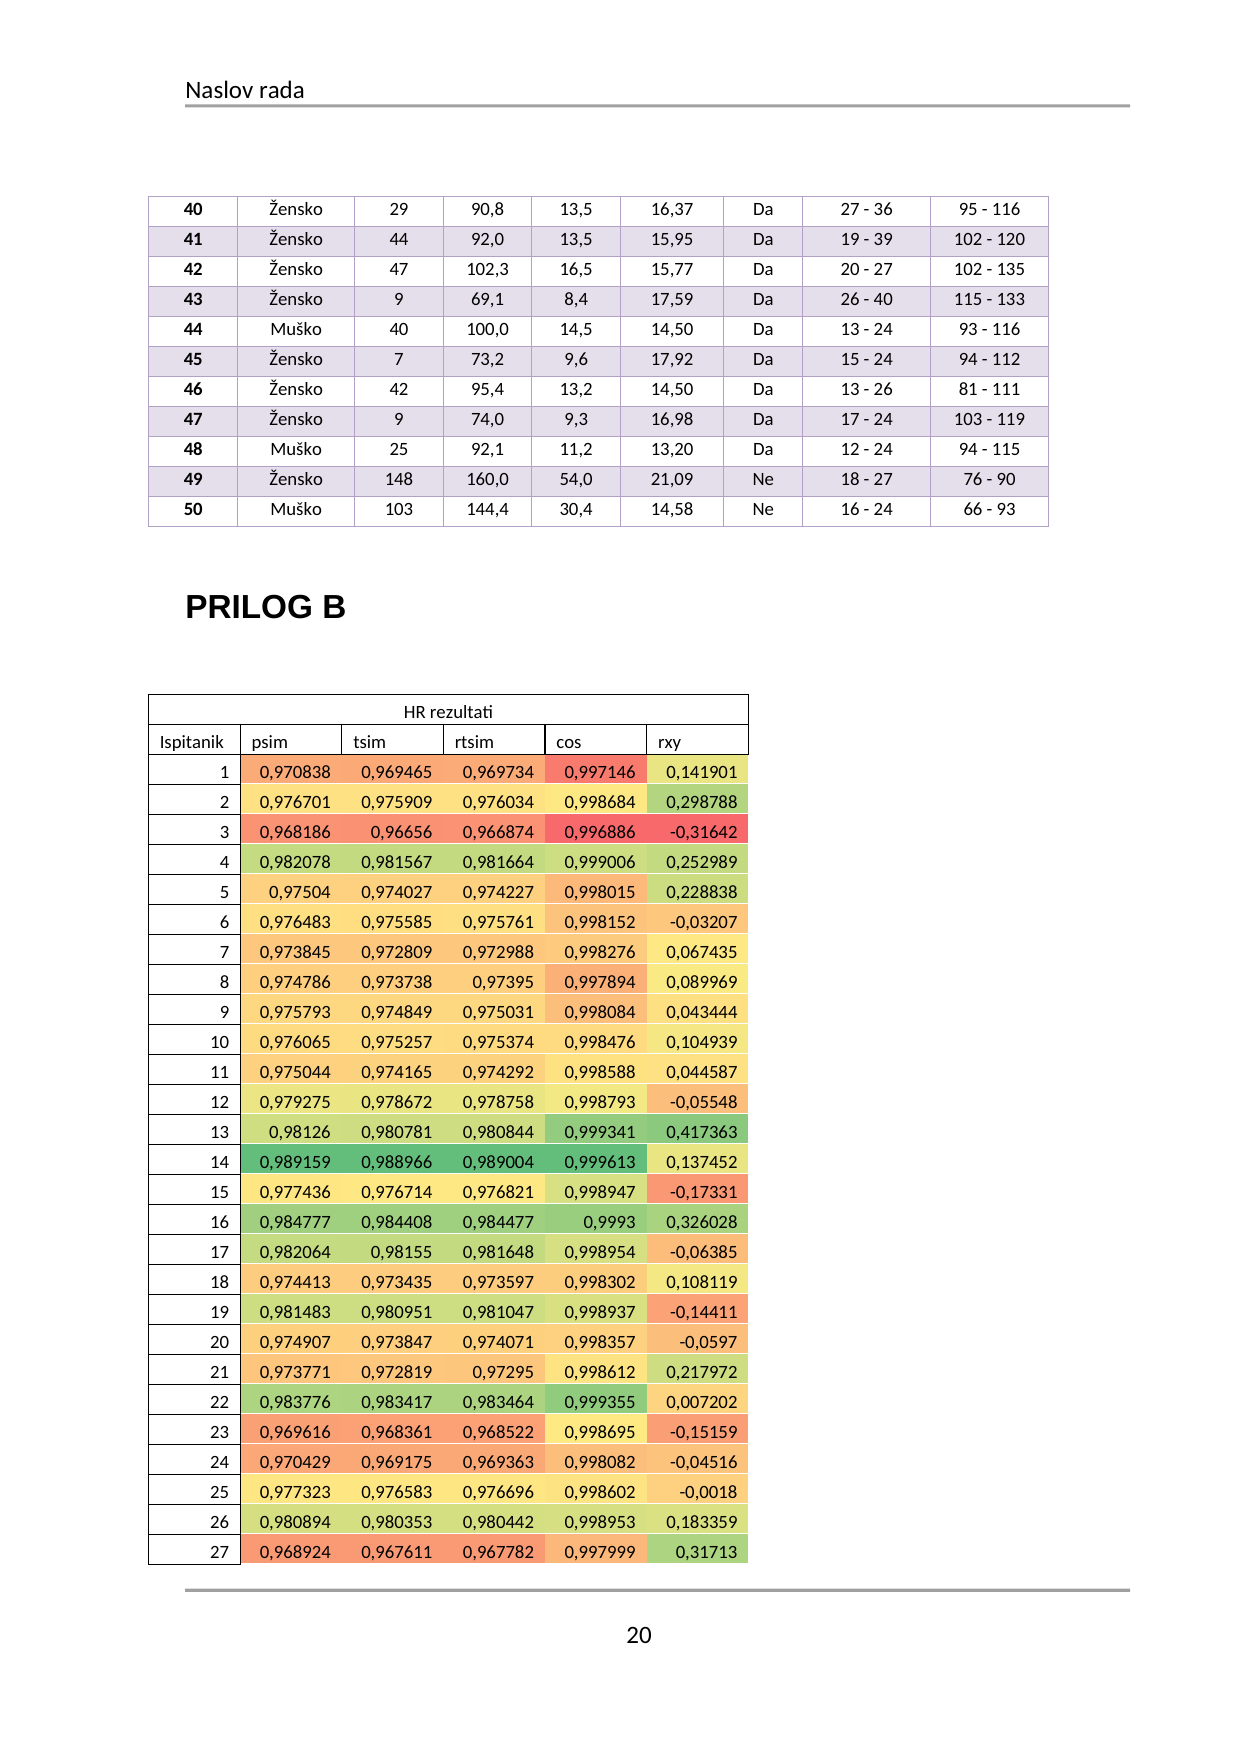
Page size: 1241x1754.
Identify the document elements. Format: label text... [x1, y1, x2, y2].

table_cell 0,137452 [647, 1144, 748, 1173]
table_cell 42 [355, 377, 443, 406]
table_cell 10 [149, 1025, 240, 1053]
table_cell 0,974071 [443, 1324, 545, 1353]
table_cell 17 [149, 1235, 240, 1263]
table_cell 0,980353 [342, 1504, 443, 1533]
table_cell 8 [149, 965, 240, 993]
table_cell 74,0 [444, 407, 531, 436]
table_cell 0,984777 [241, 1204, 342, 1233]
table_cell 44 [149, 317, 237, 346]
table_cell Žensko [238, 407, 354, 436]
table_cell 0,975374 [443, 1024, 545, 1053]
table_cell Ispitanik [149, 725, 240, 753]
table_cell 29 [355, 197, 443, 226]
table_cell 0,981483 [241, 1294, 342, 1323]
table_cell 9,3 [532, 407, 620, 436]
table_cell 24 [149, 1445, 240, 1473]
table_cell 0,980894 [241, 1504, 342, 1533]
table_cell 16,37 [621, 197, 723, 226]
table_cell 7 [355, 347, 443, 376]
table_cell 3 [149, 815, 240, 843]
table_cell 0,981648 [443, 1234, 545, 1263]
table_cell 17 - 24 [803, 407, 930, 436]
table_cell 0,97395 [443, 964, 545, 993]
table_cell 0,998357 [545, 1324, 647, 1353]
table_cell 15 - 24 [803, 347, 930, 376]
table_cell 0,982078 [241, 844, 342, 873]
table_cell 26 [149, 1505, 240, 1533]
table_cell 0,973435 [342, 1264, 443, 1293]
table_cell 0,981567 [342, 844, 443, 873]
table_cell 0,976034 [443, 784, 545, 813]
table_cell Da [724, 197, 802, 226]
table_cell 92,1 [444, 437, 531, 466]
table_cell 0,974907 [241, 1324, 342, 1353]
table_cell 0,976696 [443, 1474, 545, 1503]
table_cell 0,326028 [647, 1204, 748, 1233]
table_cell 160,0 [444, 467, 531, 496]
table_cell 27 - 36 [803, 197, 930, 226]
table_cell -0,06385 [647, 1234, 748, 1263]
table_cell 0,983776 [241, 1384, 342, 1413]
table_cell 0,31713 [647, 1534, 748, 1563]
table_cell 0,998152 [545, 904, 647, 933]
table_cell 50 [149, 497, 237, 526]
table_cell 42 [149, 257, 237, 286]
table_cell 0,998276 [545, 934, 647, 963]
table_cell 13 - 26 [803, 377, 930, 406]
table_cell 69,1 [444, 287, 531, 316]
table_cell 54,0 [532, 467, 620, 496]
table_cell 9 [355, 287, 443, 316]
table_cell 12 - 24 [803, 437, 930, 466]
table_cell 12 [149, 1085, 240, 1113]
table_cell 27 [149, 1535, 240, 1563]
table_cell 95 - 116 [931, 197, 1048, 226]
table_cell 0,974413 [241, 1264, 342, 1293]
table_cell 0,998953 [545, 1504, 647, 1533]
table_cell 0,973597 [443, 1264, 545, 1293]
table_cell 0,970429 [241, 1444, 342, 1473]
table_cell 0,981664 [443, 844, 545, 873]
table_cell 26 - 40 [803, 287, 930, 316]
table_cell -0,0597 [647, 1324, 748, 1353]
table_cell 0,97504 [241, 874, 342, 903]
table_cell 15,77 [621, 257, 723, 286]
table_cell 0,967611 [342, 1534, 443, 1563]
table_cell 44 [355, 227, 443, 256]
table_cell 0,998302 [545, 1264, 647, 1293]
table_cell 0,977436 [241, 1174, 342, 1203]
table_cell 0,217972 [647, 1354, 748, 1383]
table_cell 0,978672 [342, 1084, 443, 1113]
table_cell Da [724, 377, 802, 406]
table_cell 40 [355, 317, 443, 346]
table_cell Da [724, 407, 802, 436]
table_cell 8,4 [532, 287, 620, 316]
table_cell 9 [355, 407, 443, 436]
table_cell 18 - 27 [803, 467, 930, 496]
table_cell 16,5 [532, 257, 620, 286]
table_cell 102,3 [444, 257, 531, 286]
table_cell 17,59 [621, 287, 723, 316]
table_cell 16,98 [621, 407, 723, 436]
table_cell 0,999006 [545, 844, 647, 873]
table_cell 94 - 115 [931, 437, 1048, 466]
table_cell 0,976483 [241, 904, 342, 933]
table_cell Žensko [238, 287, 354, 316]
table_cell 13,2 [532, 377, 620, 406]
table_cell 0,974027 [342, 874, 443, 903]
table_cell 0,998612 [545, 1354, 647, 1383]
table_cell 0,108119 [647, 1264, 748, 1293]
table_cell -0,05548 [647, 1084, 748, 1113]
table_cell 0,183359 [647, 1504, 748, 1533]
table_cell 40 [149, 197, 237, 226]
table_cell 103 - 119 [931, 407, 1048, 436]
table_cell 0,984408 [342, 1204, 443, 1233]
table_cell 95,4 [444, 377, 531, 406]
table_cell Žensko [238, 197, 354, 226]
table_cell 0,968186 [241, 814, 342, 843]
table_cell 0,007202 [647, 1384, 748, 1413]
table_cell Žensko [238, 467, 354, 496]
table_cell 0,983464 [443, 1384, 545, 1413]
table_cell Muško [238, 317, 354, 346]
table_cell 0,417363 [647, 1114, 748, 1143]
table_cell 0,975257 [342, 1024, 443, 1053]
table_cell 0,98155 [342, 1234, 443, 1263]
table_cell 0,980442 [443, 1504, 545, 1533]
table_cell 23 [149, 1415, 240, 1443]
table_cell 102 - 120 [931, 227, 1048, 256]
table_cell 0,998695 [545, 1414, 647, 1443]
table_cell 0,997146 [545, 755, 647, 783]
table_cell 0,998684 [545, 784, 647, 813]
table_cell 25 [355, 437, 443, 466]
table_cell 17,92 [621, 347, 723, 376]
table_cell Da [724, 437, 802, 466]
table_cell Ne [724, 497, 802, 526]
table_cell psim [241, 725, 341, 753]
table_cell 0,998947 [545, 1174, 647, 1203]
table_cell 0,975585 [342, 904, 443, 933]
table_cell 92,0 [444, 227, 531, 256]
table_cell -0,14411 [647, 1294, 748, 1323]
table_cell Muško [238, 437, 354, 466]
table_cell 20 - 27 [803, 257, 930, 286]
table_cell -0,17331 [647, 1174, 748, 1203]
table_cell Žensko [238, 347, 354, 376]
table_cell 0,998015 [545, 874, 647, 903]
table_cell 0,252989 [647, 844, 748, 873]
table_cell 16 - 24 [803, 497, 930, 526]
table_cell 13 - 24 [803, 317, 930, 346]
table_cell 19 [149, 1295, 240, 1323]
table_cell cos [546, 725, 646, 753]
table_cell 115 - 133 [931, 287, 1048, 316]
table_cell 9 [149, 995, 240, 1023]
table_cell 4 [149, 845, 240, 873]
table_cell 0,998082 [545, 1444, 647, 1473]
table_cell Da [724, 227, 802, 256]
table_cell 0,974849 [342, 994, 443, 1023]
table_cell 0,997894 [545, 964, 647, 993]
table_cell 14,50 [621, 317, 723, 346]
table_cell 0,998793 [545, 1084, 647, 1113]
table_cell 0,975031 [443, 994, 545, 1023]
table_cell 41 [149, 227, 237, 256]
table_cell 0,969465 [342, 755, 443, 783]
table_cell 25 [149, 1475, 240, 1503]
table_cell 6 [149, 905, 240, 933]
table_cell Da [724, 317, 802, 346]
table_cell tsim [342, 725, 443, 753]
table_cell 19 - 39 [803, 227, 930, 256]
table_cell 76 - 90 [931, 467, 1048, 496]
table_cell 15,95 [621, 227, 723, 256]
table_cell 73,2 [444, 347, 531, 376]
table_cell 66 - 93 [931, 497, 1048, 526]
table_cell 100,0 [444, 317, 531, 346]
table_cell 0,980951 [342, 1294, 443, 1323]
table_cell 0,976701 [241, 784, 342, 813]
table_cell 0,969175 [342, 1444, 443, 1473]
table_cell 0,988966 [342, 1144, 443, 1173]
table_cell 49 [149, 467, 237, 496]
table_cell 14,58 [621, 497, 723, 526]
table_cell 0,104939 [647, 1024, 748, 1053]
table_cell 13,5 [532, 227, 620, 256]
table_cell 30,4 [532, 497, 620, 526]
table_cell 0,975793 [241, 994, 342, 1023]
table_cell 0,982064 [241, 1234, 342, 1263]
table_cell -0,04516 [647, 1444, 748, 1473]
table_cell 0,298788 [647, 784, 748, 813]
table_cell 0,975044 [241, 1054, 342, 1083]
table_cell 0,973847 [342, 1324, 443, 1353]
table_cell 45 [149, 347, 237, 376]
table_cell 0,974292 [443, 1054, 545, 1083]
table_cell -0,31642 [647, 814, 748, 843]
table_cell Muško [238, 497, 354, 526]
table_cell 0,983417 [342, 1384, 443, 1413]
table_cell 0,044587 [647, 1054, 748, 1083]
table_cell 0,976065 [241, 1024, 342, 1053]
table_cell 0,999355 [545, 1384, 647, 1413]
table_cell -0,15159 [647, 1414, 748, 1443]
table_cell Žensko [238, 257, 354, 286]
table_cell Da [724, 257, 802, 286]
table_cell 47 [149, 407, 237, 436]
table_cell 0,96656 [342, 814, 443, 843]
table_cell 0,966874 [443, 814, 545, 843]
table_cell 11 [149, 1055, 240, 1083]
table_cell 46 [149, 377, 237, 406]
table_cell 13 [149, 1115, 240, 1143]
table_cell rtsim [444, 725, 544, 753]
table_cell 0,979275 [241, 1084, 342, 1113]
table_cell 0,984477 [443, 1204, 545, 1233]
table_cell Da [724, 347, 802, 376]
table_cell 94 - 112 [931, 347, 1048, 376]
table_cell Žensko [238, 377, 354, 406]
table_cell 0,999613 [545, 1144, 647, 1173]
table_cell 0,043444 [647, 994, 748, 1023]
table_cell 0,974227 [443, 874, 545, 903]
table_cell 0,976583 [342, 1474, 443, 1503]
subtitle PRILOG B [148, 587, 1093, 626]
table_cell 18 [149, 1265, 240, 1293]
table_cell 0,973845 [241, 934, 342, 963]
table_cell 0,089969 [647, 964, 748, 993]
table_cell -0,0018 [647, 1474, 748, 1503]
table_cell 0,980844 [443, 1114, 545, 1143]
table_cell 0,998954 [545, 1234, 647, 1263]
table_cell 103 [355, 497, 443, 526]
table_cell 0,969616 [241, 1414, 342, 1443]
table_cell 0,97295 [443, 1354, 545, 1383]
table_cell 0,973771 [241, 1354, 342, 1383]
table_cell 0,998588 [545, 1054, 647, 1083]
table_cell 0,970838 [241, 755, 342, 783]
table_cell 0,141901 [647, 755, 748, 783]
table_cell 0,9993 [545, 1204, 647, 1233]
table_header HR rezultati [149, 695, 748, 723]
table_cell 7 [149, 935, 240, 963]
table_cell 0,999341 [545, 1114, 647, 1143]
table_cell 0,968361 [342, 1414, 443, 1443]
table_cell 20 [149, 1325, 240, 1353]
table_cell 13,5 [532, 197, 620, 226]
table_cell 2 [149, 785, 240, 813]
table_cell 0,976714 [342, 1174, 443, 1203]
table_cell -0,03207 [647, 904, 748, 933]
table_cell 0,998476 [545, 1024, 647, 1053]
table_cell 0,998084 [545, 994, 647, 1023]
table_cell 90,8 [444, 197, 531, 226]
table_cell 14,50 [621, 377, 723, 406]
table_cell 0,977323 [241, 1474, 342, 1503]
table_cell 14,5 [532, 317, 620, 346]
table_cell 81 - 111 [931, 377, 1048, 406]
table_cell 0,228838 [647, 874, 748, 903]
table_cell 0,98126 [241, 1114, 342, 1143]
table_cell Žensko [238, 227, 354, 256]
table_cell 47 [355, 257, 443, 286]
table_cell 0,981047 [443, 1294, 545, 1323]
table_cell rxy [647, 725, 748, 753]
table_cell Da [724, 287, 802, 316]
table_cell 0,989159 [241, 1144, 342, 1173]
table_cell 21,09 [621, 467, 723, 496]
table_cell 0,969363 [443, 1444, 545, 1473]
table_cell 43 [149, 287, 237, 316]
table_cell 0,998602 [545, 1474, 647, 1503]
table_cell 48 [149, 437, 237, 466]
table_cell 1 [149, 755, 240, 783]
table_cell 16 [149, 1205, 240, 1233]
table_cell 0,996886 [545, 814, 647, 843]
table_cell 0,974786 [241, 964, 342, 993]
table_cell 0,967782 [443, 1534, 545, 1563]
table_cell 0,975909 [342, 784, 443, 813]
table_cell 0,972819 [342, 1354, 443, 1383]
table_cell 0,998937 [545, 1294, 647, 1323]
table_cell 102 - 135 [931, 257, 1048, 286]
table_cell 0,997999 [545, 1534, 647, 1563]
table_cell 14 [149, 1145, 240, 1173]
table_cell 22 [149, 1385, 240, 1413]
table_cell 9,6 [532, 347, 620, 376]
table_cell 0,978758 [443, 1084, 545, 1113]
table_cell 5 [149, 875, 240, 903]
table_cell 148 [355, 467, 443, 496]
table_cell 0,972809 [342, 934, 443, 963]
table_cell 15 [149, 1175, 240, 1203]
table_cell 0,973738 [342, 964, 443, 993]
table_cell Ne [724, 467, 802, 496]
table_cell 0,968522 [443, 1414, 545, 1443]
table_cell 11,2 [532, 437, 620, 466]
table_cell 21 [149, 1355, 240, 1383]
table_cell 0,972988 [443, 934, 545, 963]
table_cell 13,20 [621, 437, 723, 466]
table_cell 0,976821 [443, 1174, 545, 1203]
table_cell 0,968924 [241, 1534, 342, 1563]
table_cell 0,989004 [443, 1144, 545, 1173]
table_cell 93 - 116 [931, 317, 1048, 346]
table_cell 0,974165 [342, 1054, 443, 1083]
table_cell 144,4 [444, 497, 531, 526]
table_cell 0,969734 [443, 755, 545, 783]
table_cell 0,067435 [647, 934, 748, 963]
table_cell 0,980781 [342, 1114, 443, 1143]
table_cell 0,975761 [443, 904, 545, 933]
